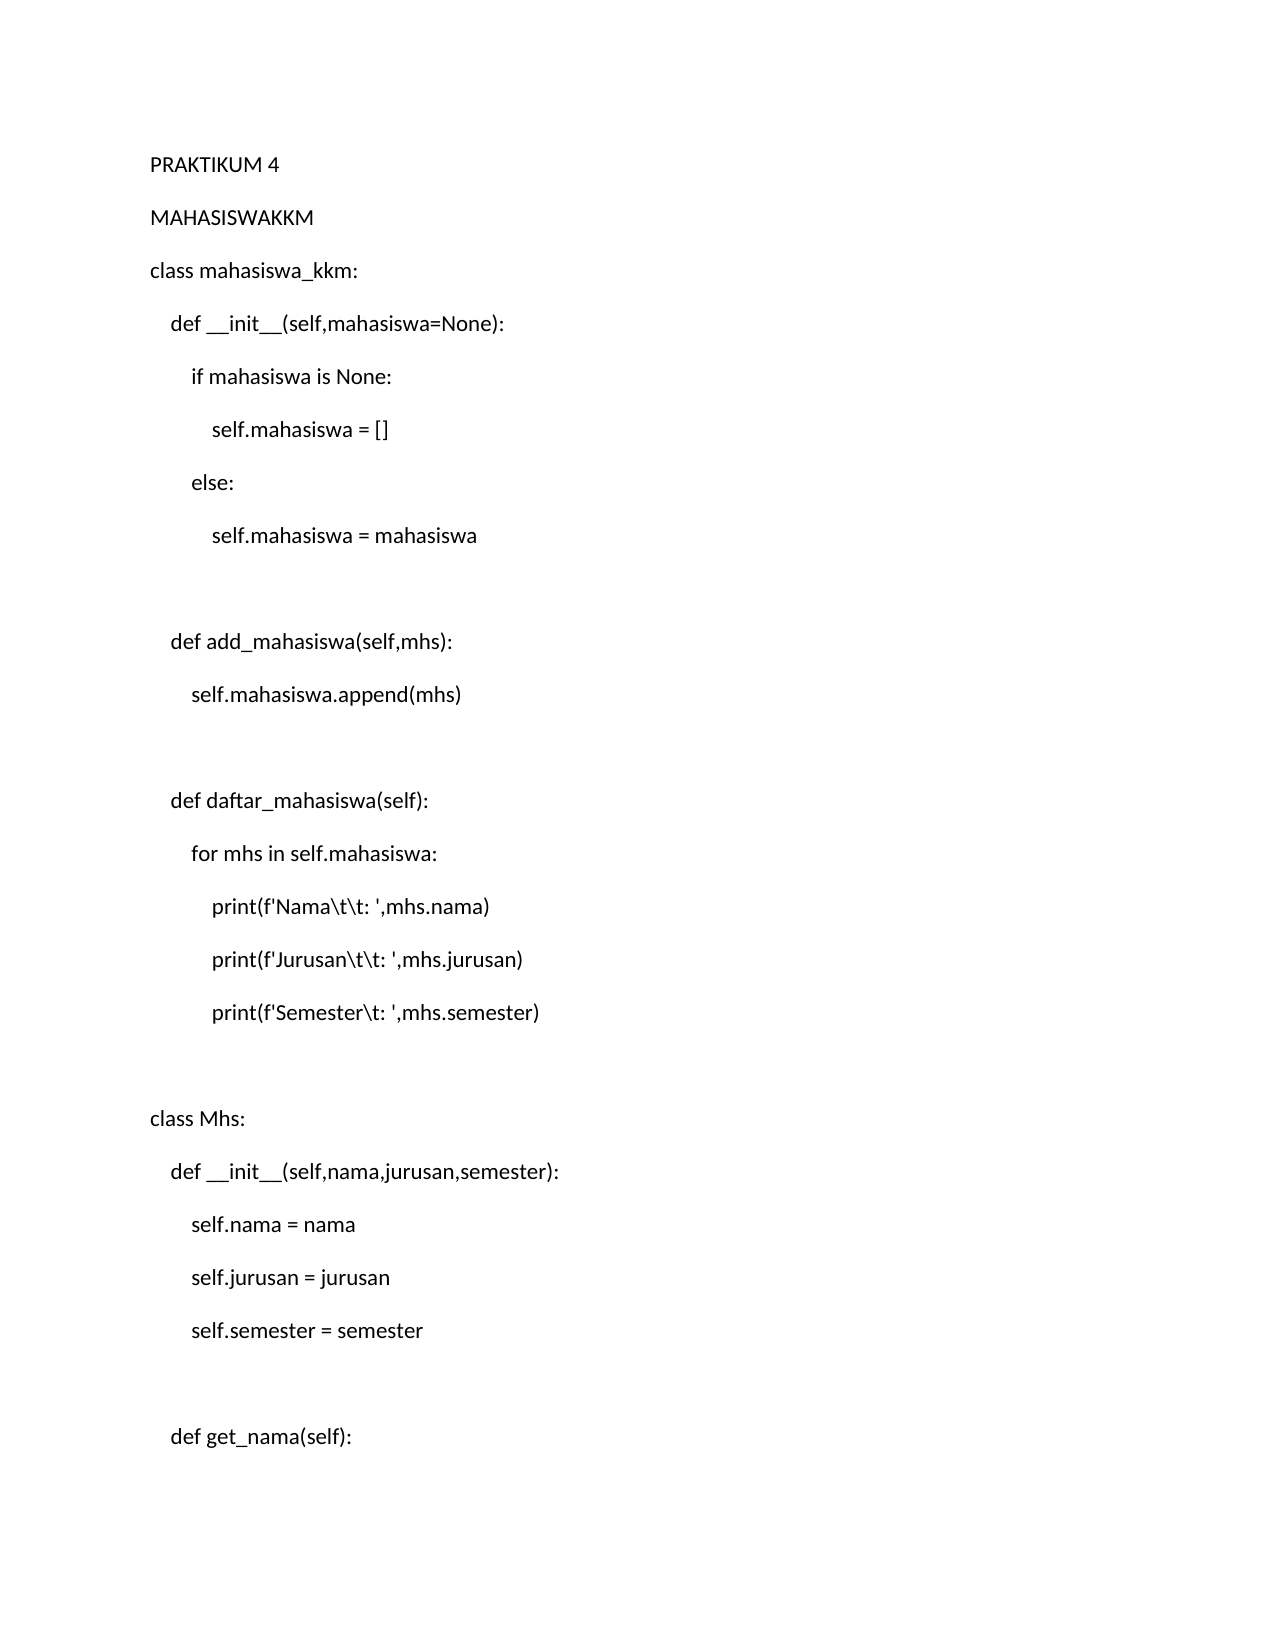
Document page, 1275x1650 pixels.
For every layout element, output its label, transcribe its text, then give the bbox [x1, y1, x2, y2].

text self.mahasiswa = [] [150, 415, 1125, 443]
text self.nama = nama [150, 1210, 1125, 1238]
text else: [150, 468, 1125, 496]
text print(f'Semester\t: ',mhs.semester) [150, 998, 1125, 1026]
text print(f'Jurusan\t\t: ',mhs.jurusan) [150, 945, 1125, 973]
text class mahasiswa_kkm: [150, 256, 1125, 284]
text def __init__(self,nama,jurusan,semester): [150, 1157, 1125, 1185]
text self.semester = semester [150, 1316, 1125, 1344]
text class Mhs: [150, 1104, 1125, 1132]
text if mahasiswa is None: [150, 362, 1125, 390]
text def get_nama(self): [150, 1422, 1125, 1451]
text PRAKTIKUM 4 [150, 150, 1125, 178]
text self.mahasiswa.append(mhs) [150, 680, 1125, 708]
text def daftar_mahasiswa(self): [150, 786, 1125, 814]
text def __init__(self,mahasiswa=None): [150, 309, 1125, 337]
text self.jurusan = jurusan [150, 1263, 1125, 1291]
text print(f'Nama\t\t: ',mhs.nama) [150, 892, 1125, 920]
text def add_mahasiswa(self,mhs): [150, 627, 1125, 655]
text self.mahasiswa = mahasiswa [150, 521, 1125, 549]
text MAHASISWAKKM [150, 203, 1125, 231]
text for mhs in self.mahasiswa: [150, 839, 1125, 867]
